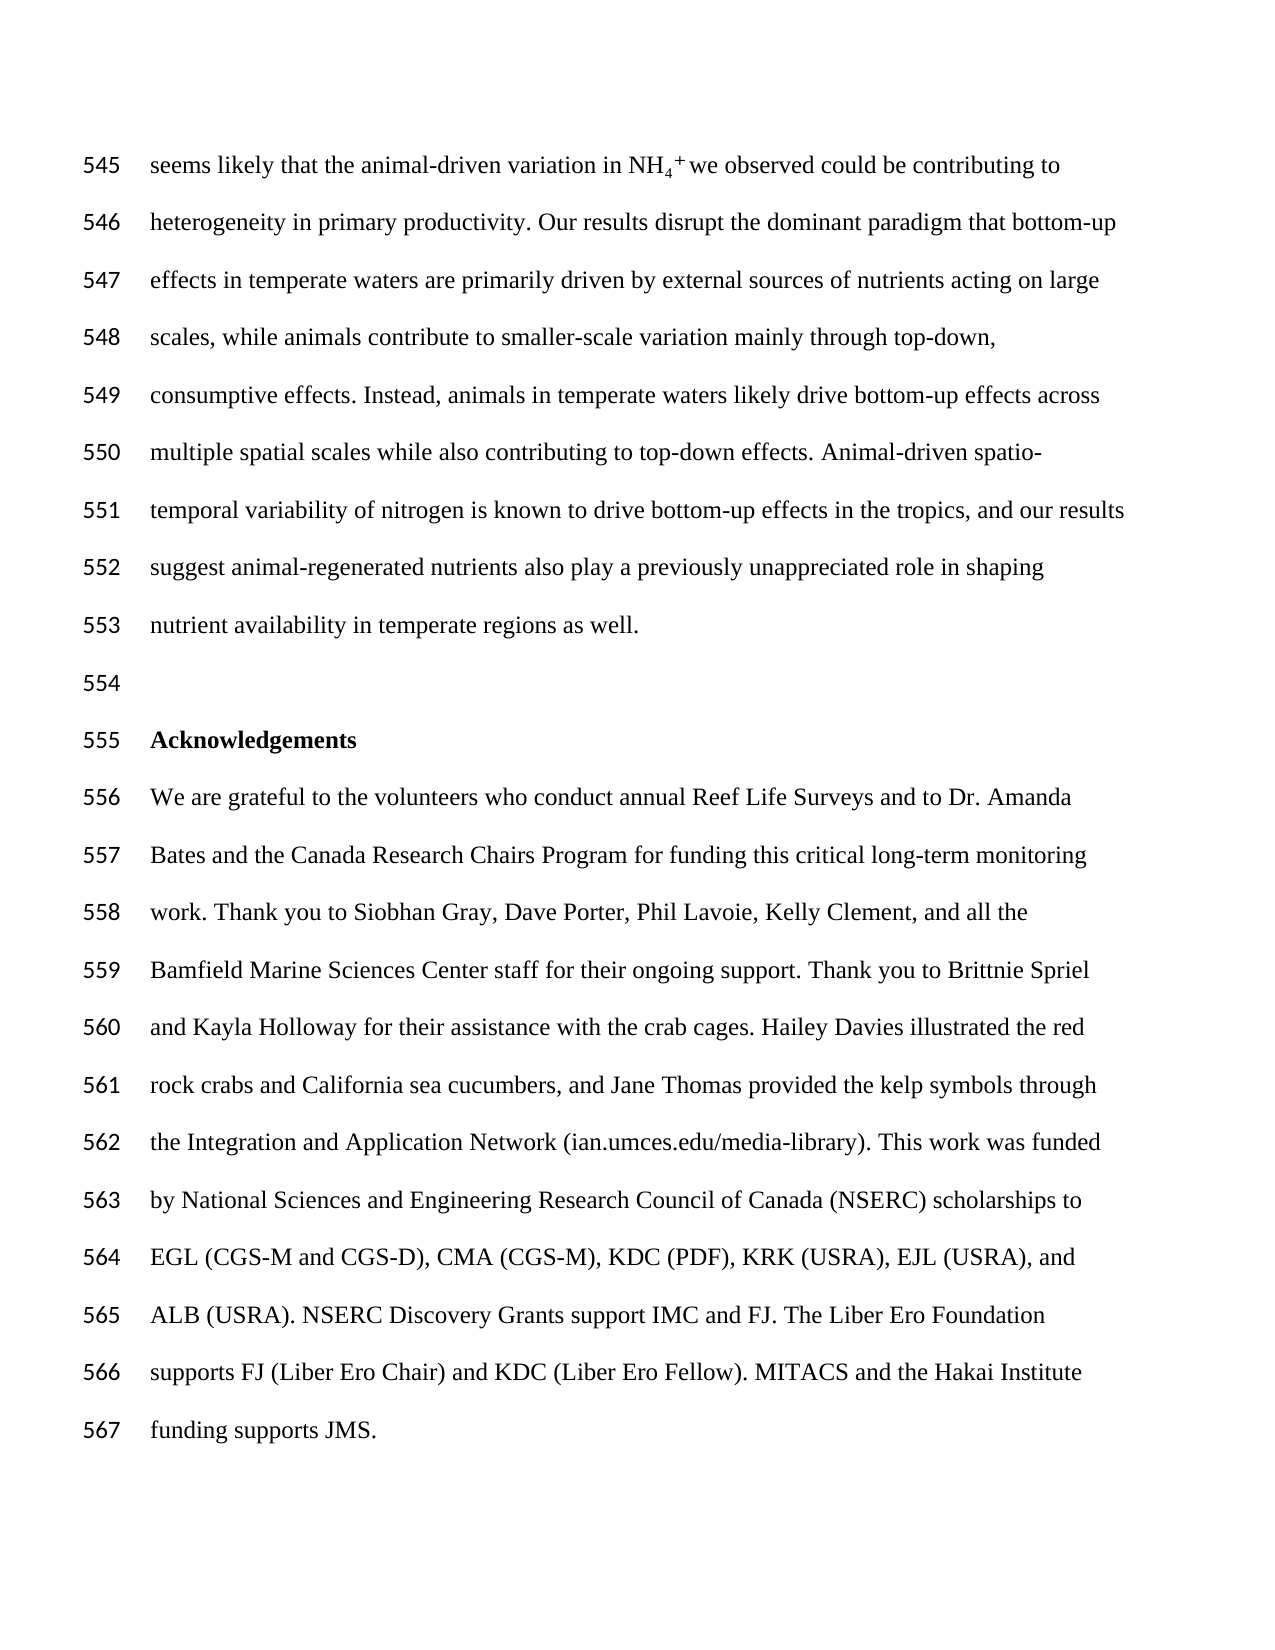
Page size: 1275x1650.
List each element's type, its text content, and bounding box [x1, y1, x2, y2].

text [150, 150, 1125, 639]
text Acknowledgements [150, 725, 1125, 754]
text We are grateful to the volunteers who conduct annual Reef Life Surveys and to Dr. Amanda Bates and the Canada Research Chairs Program for funding this critical long-term monitoring work. Thank you to Siobhan Gray, Dave Porter, Phil Lavoie, Kelly Clement, and all the Bamfield Marine Sciences Center staff for their ongoing support. Thank you to Brittnie Spriel and Kayla Holloway for their assistance with the crab cages. Hailey Davies illustrated the red rock crabs and California sea cucumbers, and Jane Thomas provided the kelp symbols through the Integration and Application Network (ian.umces.edu/media-library). This work was funded by National Sciences and Engineering Research Council of Canada (NSERC) scholarships to EGL (CGS-M and CGS-D), CMA (CGS-M), KDC (PDF), KRK (USRA), EJL (USRA), and ALB (USRA). NSERC Discovery Grants support IMC and FJ. The Liber Ero Foundation supports FJ (Liber Ero Chair) and KDC (Liber Ero Fellow). MITACS and the Hakai Institute funding supports JMS. [150, 782, 1125, 1444]
